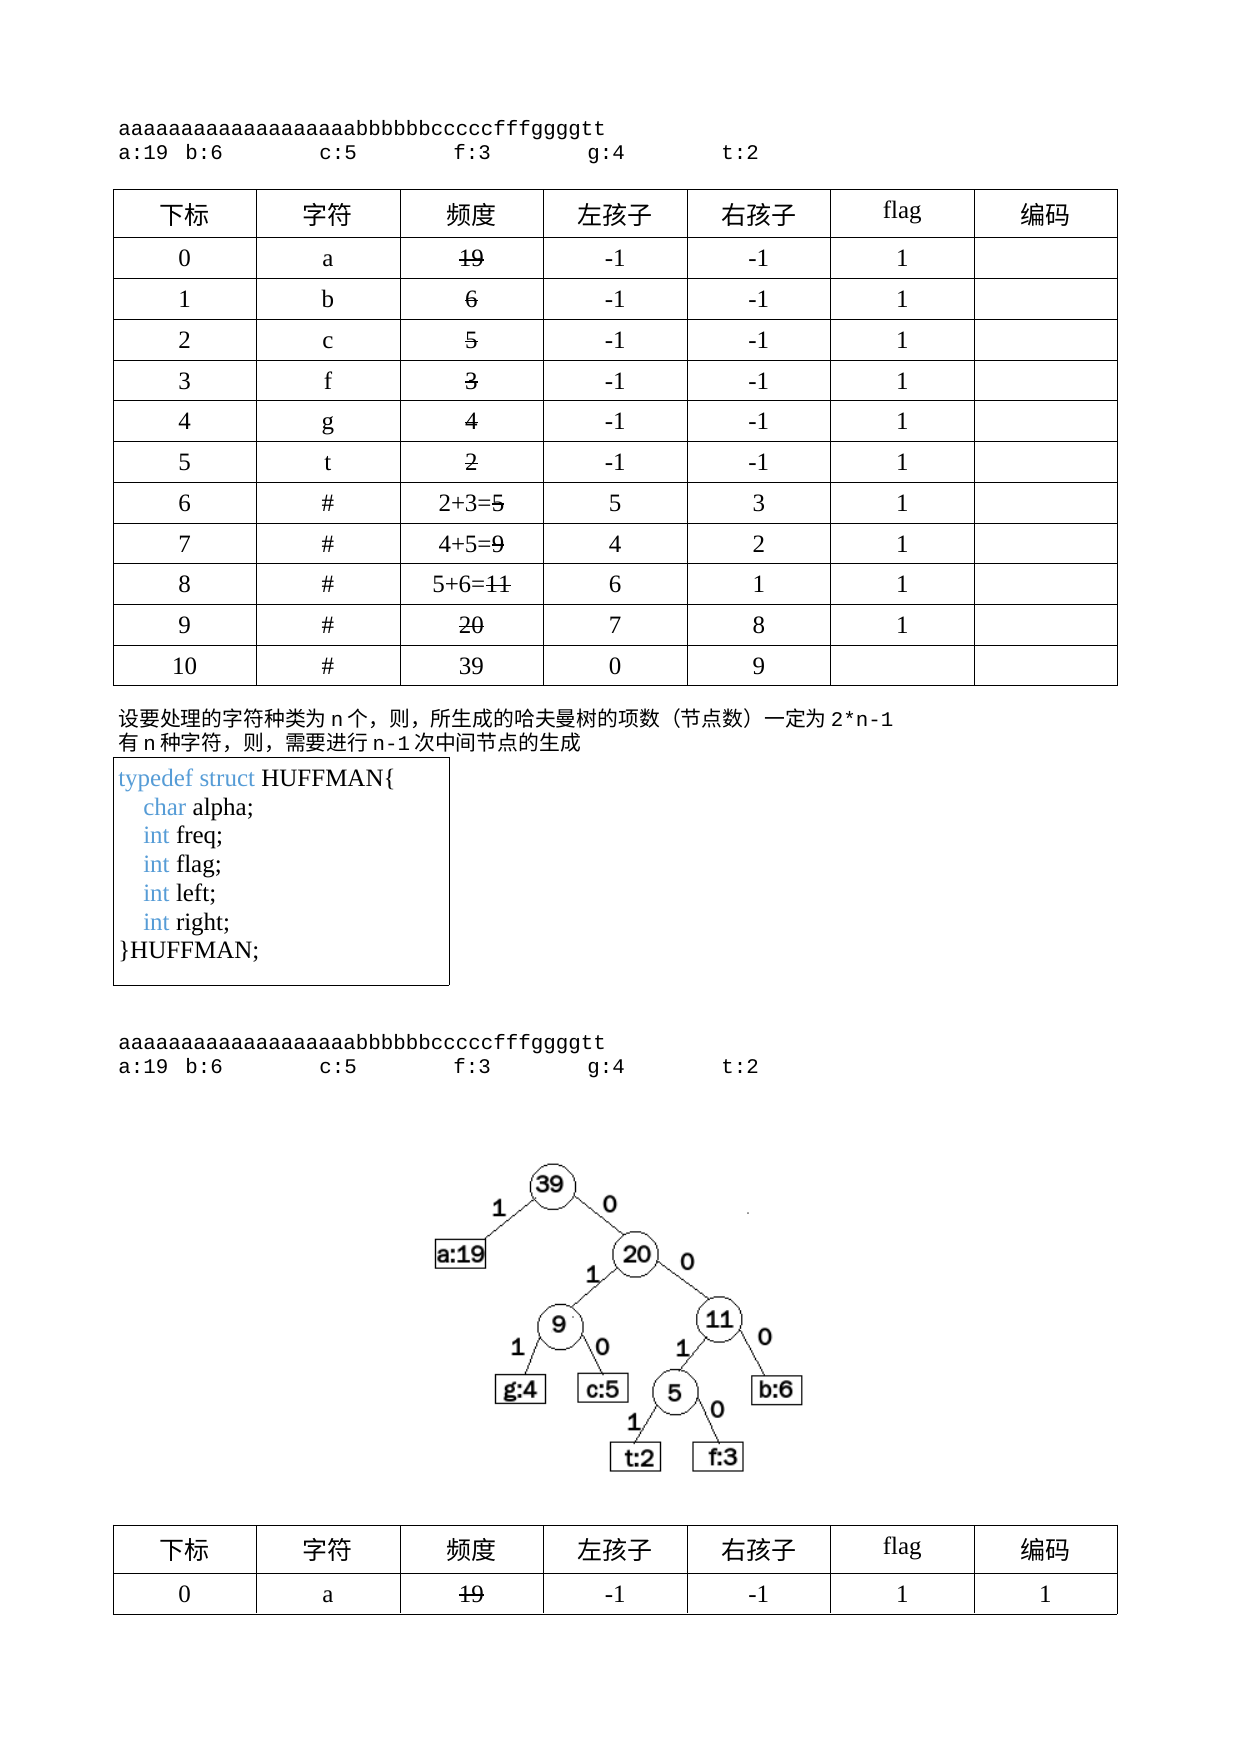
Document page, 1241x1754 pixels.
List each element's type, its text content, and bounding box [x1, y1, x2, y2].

table_cell -1 [688, 401, 830, 441]
table_cell 2+3=5 [401, 483, 543, 522]
table_cell 5+6=11 [401, 564, 543, 604]
table_cell 2 [401, 442, 543, 482]
table_cell a [257, 238, 400, 278]
table_cell [831, 646, 974, 685]
table_header 字符 [257, 1526, 400, 1573]
table_cell 19 [401, 1574, 543, 1613]
table_cell 1 [831, 361, 974, 400]
table_cell # [257, 564, 400, 604]
text a:19 b:6 c:5 f:3 g:4 t:2 [118, 1056, 1122, 1080]
table_cell b [257, 279, 400, 319]
table_cell -1 [688, 238, 830, 278]
table_cell 4 [544, 524, 687, 563]
table_header flag [831, 1526, 974, 1573]
table_cell 5 [401, 320, 543, 359]
table_cell 2 [114, 320, 256, 359]
table_cell 10 [114, 646, 256, 685]
table_cell 6 [114, 483, 256, 522]
table_cell 6 [544, 564, 687, 604]
table_cell 1 [831, 605, 974, 644]
table_cell a [257, 1574, 400, 1613]
table_cell 0 [114, 1574, 256, 1613]
table_cell 1 [831, 483, 974, 522]
table_cell -1 [544, 320, 687, 359]
table_cell 4+5=9 [401, 524, 543, 563]
table_cell 1 [831, 524, 974, 563]
table_cell 1 [831, 320, 974, 359]
table_header flag [831, 190, 974, 237]
table_cell [975, 564, 1117, 604]
table_cell 0 [544, 646, 687, 685]
table_cell # [257, 483, 400, 522]
table_cell 4 [114, 401, 256, 441]
table_cell 8 [114, 564, 256, 604]
table_cell -1 [688, 442, 830, 482]
table_cell # [257, 646, 400, 685]
table_cell [975, 401, 1117, 441]
table_cell [975, 279, 1117, 319]
table_cell 1 [831, 564, 974, 604]
table_cell 39 [401, 646, 543, 685]
table_header typedef struct HUFFMAN{ char alpha; int freq; int flag; int left; int right; }HUFFMAN; [114, 758, 449, 984]
table_header 下标 [114, 1526, 256, 1573]
table_cell 8 [688, 605, 830, 644]
table_header 下标 [114, 190, 256, 237]
table_cell -1 [688, 361, 830, 400]
table_header 右孩子 [688, 1526, 830, 1573]
table_header 左孩子 [544, 1526, 687, 1573]
table_cell 1 [831, 1574, 974, 1613]
table_cell 2 [688, 524, 830, 563]
table_cell [975, 238, 1117, 278]
table_cell # [257, 524, 400, 563]
table_cell 4 [401, 401, 543, 441]
text a:19 b:6 c:5 f:3 g:4 t:2 [118, 142, 1122, 165]
text aaaaaaaaaaaaaaaaaaabbbbbbcccccfffggggtt [118, 1032, 1122, 1056]
table_header 编码 [975, 190, 1117, 237]
table_cell 1 [831, 238, 974, 278]
table_cell -1 [544, 401, 687, 441]
table_header 字符 [257, 190, 400, 237]
table_cell 1 [831, 279, 974, 319]
table_cell -1 [688, 1574, 830, 1613]
table_cell c [257, 320, 400, 359]
table_cell 5 [544, 483, 687, 522]
table_cell 1 [831, 442, 974, 482]
table_cell [975, 361, 1117, 400]
table_cell 1 [114, 279, 256, 319]
table_cell 3 [114, 361, 256, 400]
table_cell t [257, 442, 400, 482]
table_cell 20 [401, 605, 543, 644]
table_cell 6 [401, 279, 543, 319]
table_header 频度 [401, 1526, 543, 1573]
table_cell f [257, 361, 400, 400]
table_cell -1 [544, 238, 687, 278]
table_cell -1 [688, 320, 830, 359]
table_cell -1 [544, 1574, 687, 1613]
table_cell 5 [114, 442, 256, 482]
table_cell 9 [688, 646, 830, 685]
table_cell 3 [401, 361, 543, 400]
table_cell [975, 483, 1117, 522]
table_header 频度 [401, 190, 543, 237]
table_cell -1 [544, 442, 687, 482]
table_cell -1 [688, 279, 830, 319]
table_cell 19 [401, 238, 543, 278]
table_cell 9 [114, 605, 256, 644]
table_cell [975, 605, 1117, 644]
table_cell [975, 442, 1117, 482]
table_cell 1 [831, 401, 974, 441]
table_cell 1 [975, 1574, 1117, 1613]
table_cell [975, 646, 1117, 685]
table_cell # [257, 605, 400, 644]
table_cell -1 [544, 279, 687, 319]
table_cell g [257, 401, 400, 441]
table_cell [975, 524, 1117, 563]
text 设要处理的字符种类为n个，则，所生成的哈夫曼树的项数（节点数）一定为2*n-1 [118, 709, 1122, 733]
table_cell 3 [688, 483, 830, 522]
table_cell [975, 320, 1117, 359]
table_cell -1 [544, 361, 687, 400]
table_cell 7 [544, 605, 687, 644]
table_cell 1 [688, 564, 830, 604]
table_cell 7 [114, 524, 256, 563]
table_cell 0 [114, 238, 256, 278]
text aaaaaaaaaaaaaaaaaaabbbbbbcccccfffggggtt [118, 118, 1122, 142]
table_header 左孩子 [544, 190, 687, 237]
table_header 右孩子 [688, 190, 830, 237]
table_header 编码 [975, 1526, 1117, 1573]
text 有n种字符，则，需要进行n-1次中间节点的生成 [118, 733, 1122, 757]
picture [430, 1150, 810, 1478]
